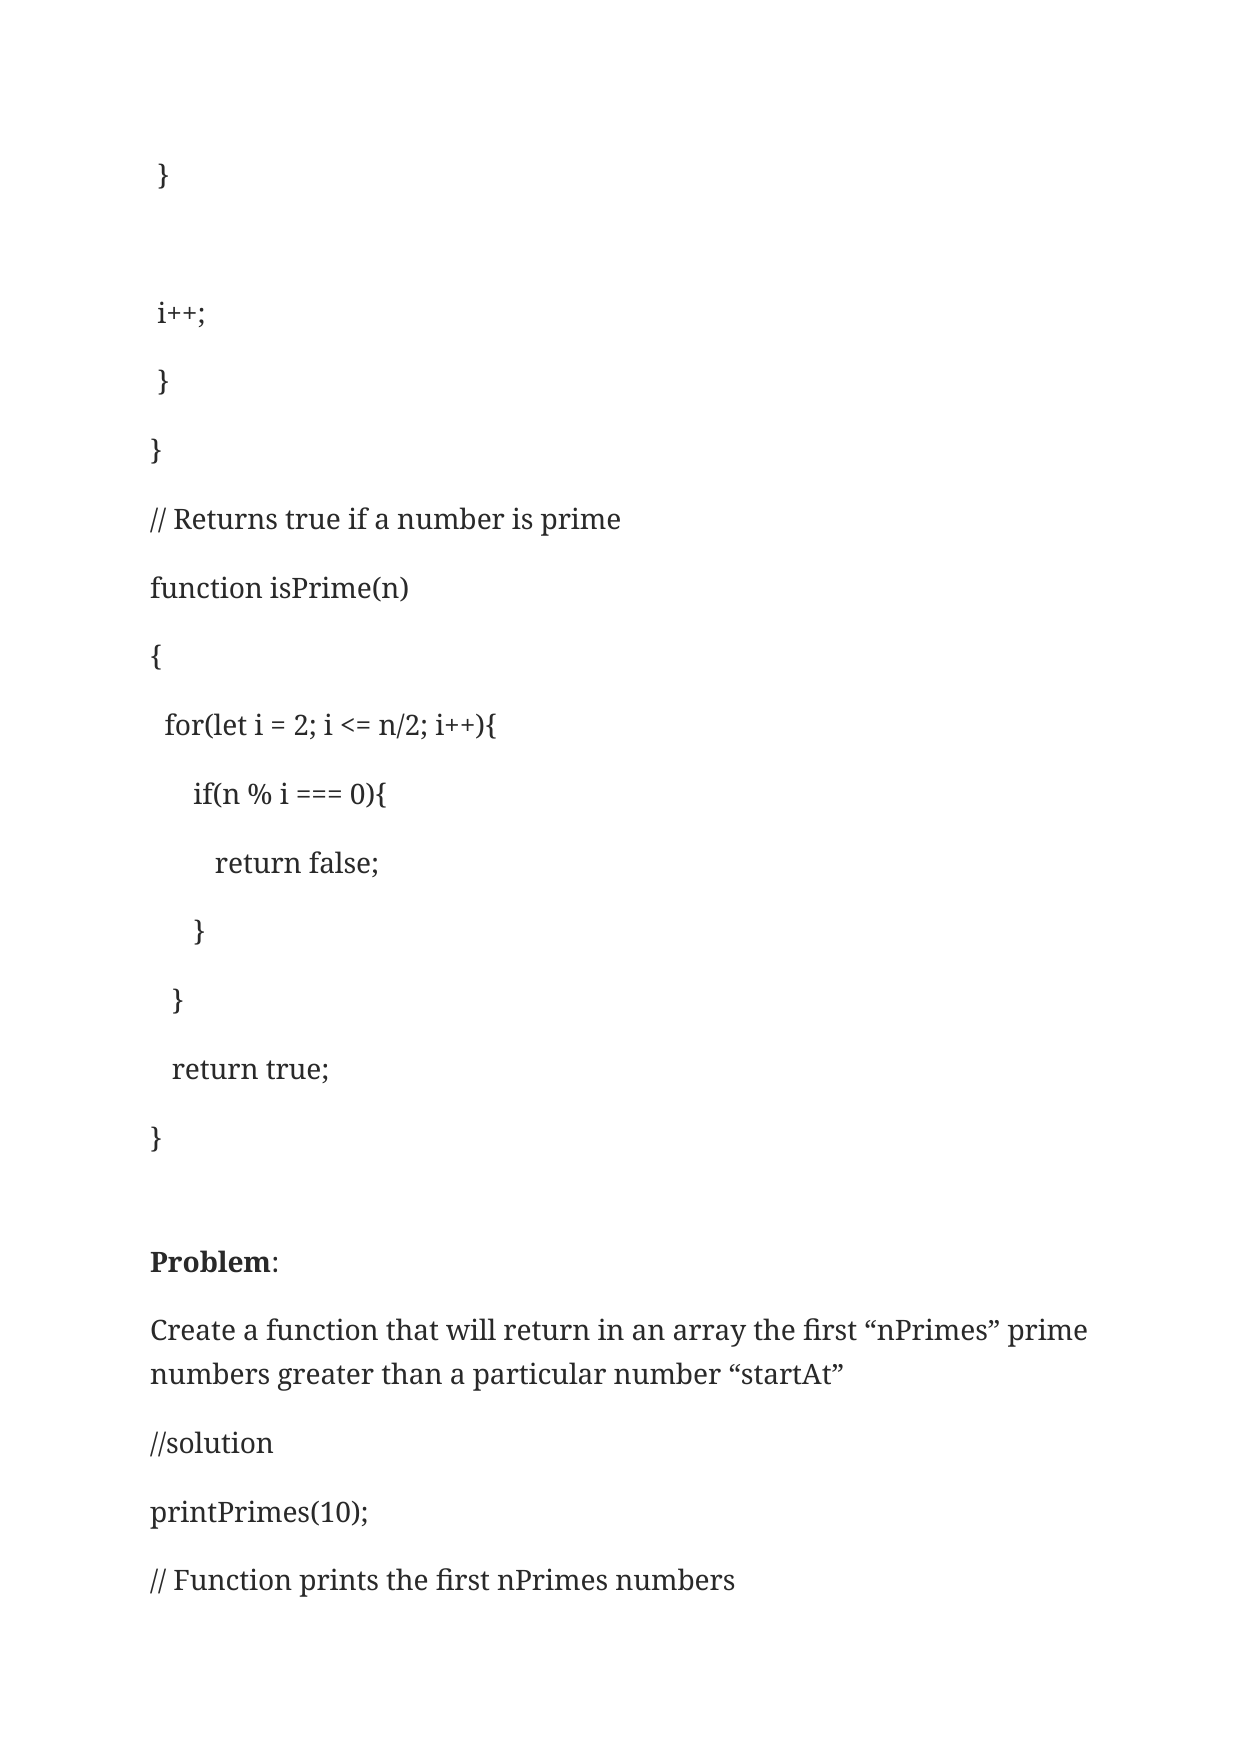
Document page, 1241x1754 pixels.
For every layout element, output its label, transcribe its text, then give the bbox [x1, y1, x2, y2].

text } [150, 425, 1090, 469]
text } [150, 356, 1090, 400]
text for(let i = 2; i <= n/2; i++){ [150, 700, 1090, 744]
text Problem: [150, 1236, 1090, 1280]
text function isPrime(n) [150, 562, 1090, 606]
text } [150, 150, 1090, 194]
text Create a function that will return in an array the first “nPrimes” prime numbers greater than a particular number “startAt” [150, 1305, 1090, 1393]
text } [150, 975, 1090, 1019]
text // Returns true if a number is prime [150, 494, 1090, 537]
text return false; [150, 837, 1090, 881]
text i++; [150, 287, 1090, 331]
text //solution [150, 1418, 1090, 1461]
text return true; [150, 1044, 1090, 1087]
text if(n % i === 0){ [150, 769, 1090, 812]
text } [150, 1112, 1090, 1156]
text { [150, 631, 1090, 675]
text // Function prints the first nPrimes numbers [150, 1555, 1090, 1599]
text } [150, 906, 1090, 950]
text printPrimes(10); [150, 1486, 1090, 1530]
